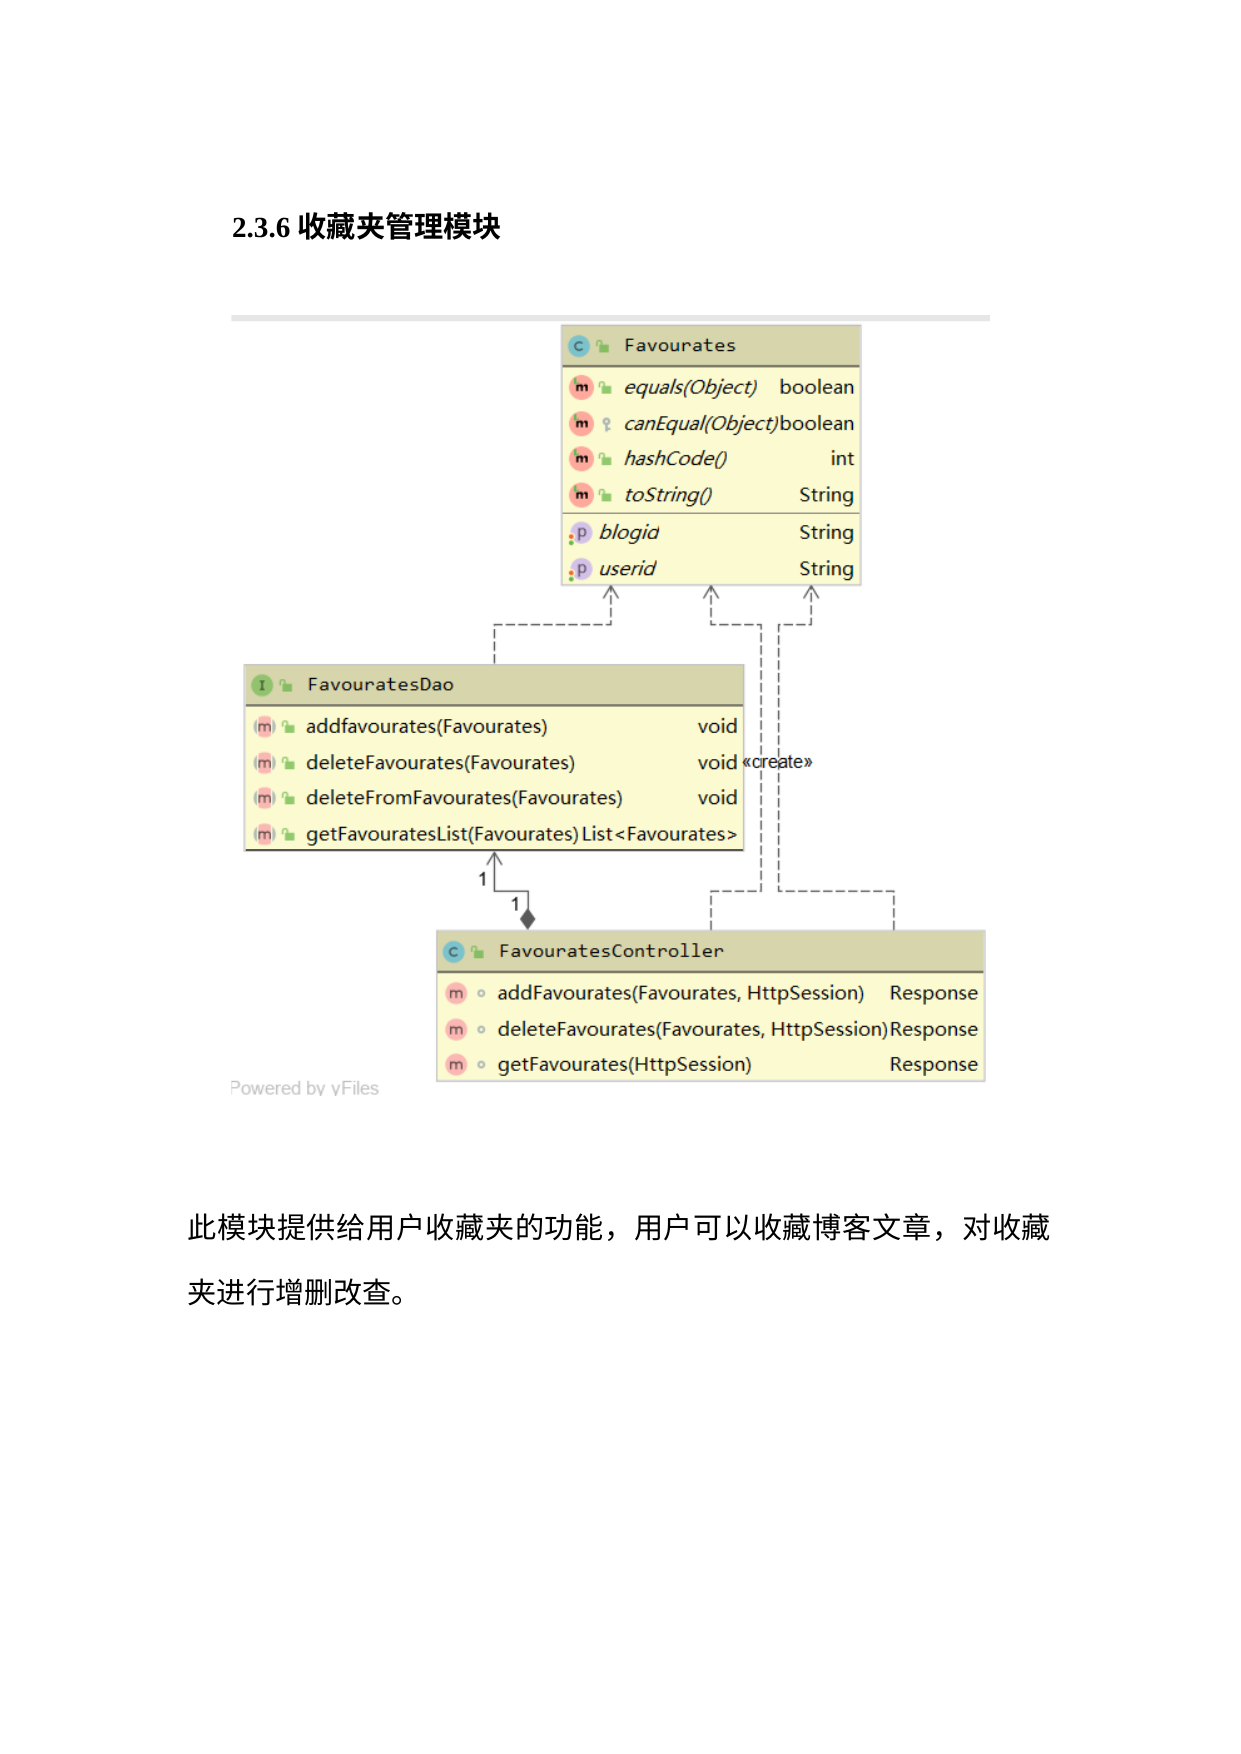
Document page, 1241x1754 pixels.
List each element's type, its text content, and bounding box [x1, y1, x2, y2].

picture [231, 315, 990, 1096]
subtitle 2.3.6 收藏夹管理模块 [232, 193, 1053, 258]
text 此模块提供给用户收藏夹的功能，用户可以收藏博客文章，对收藏夹进行增删改查。 [187, 1193, 1053, 1323]
